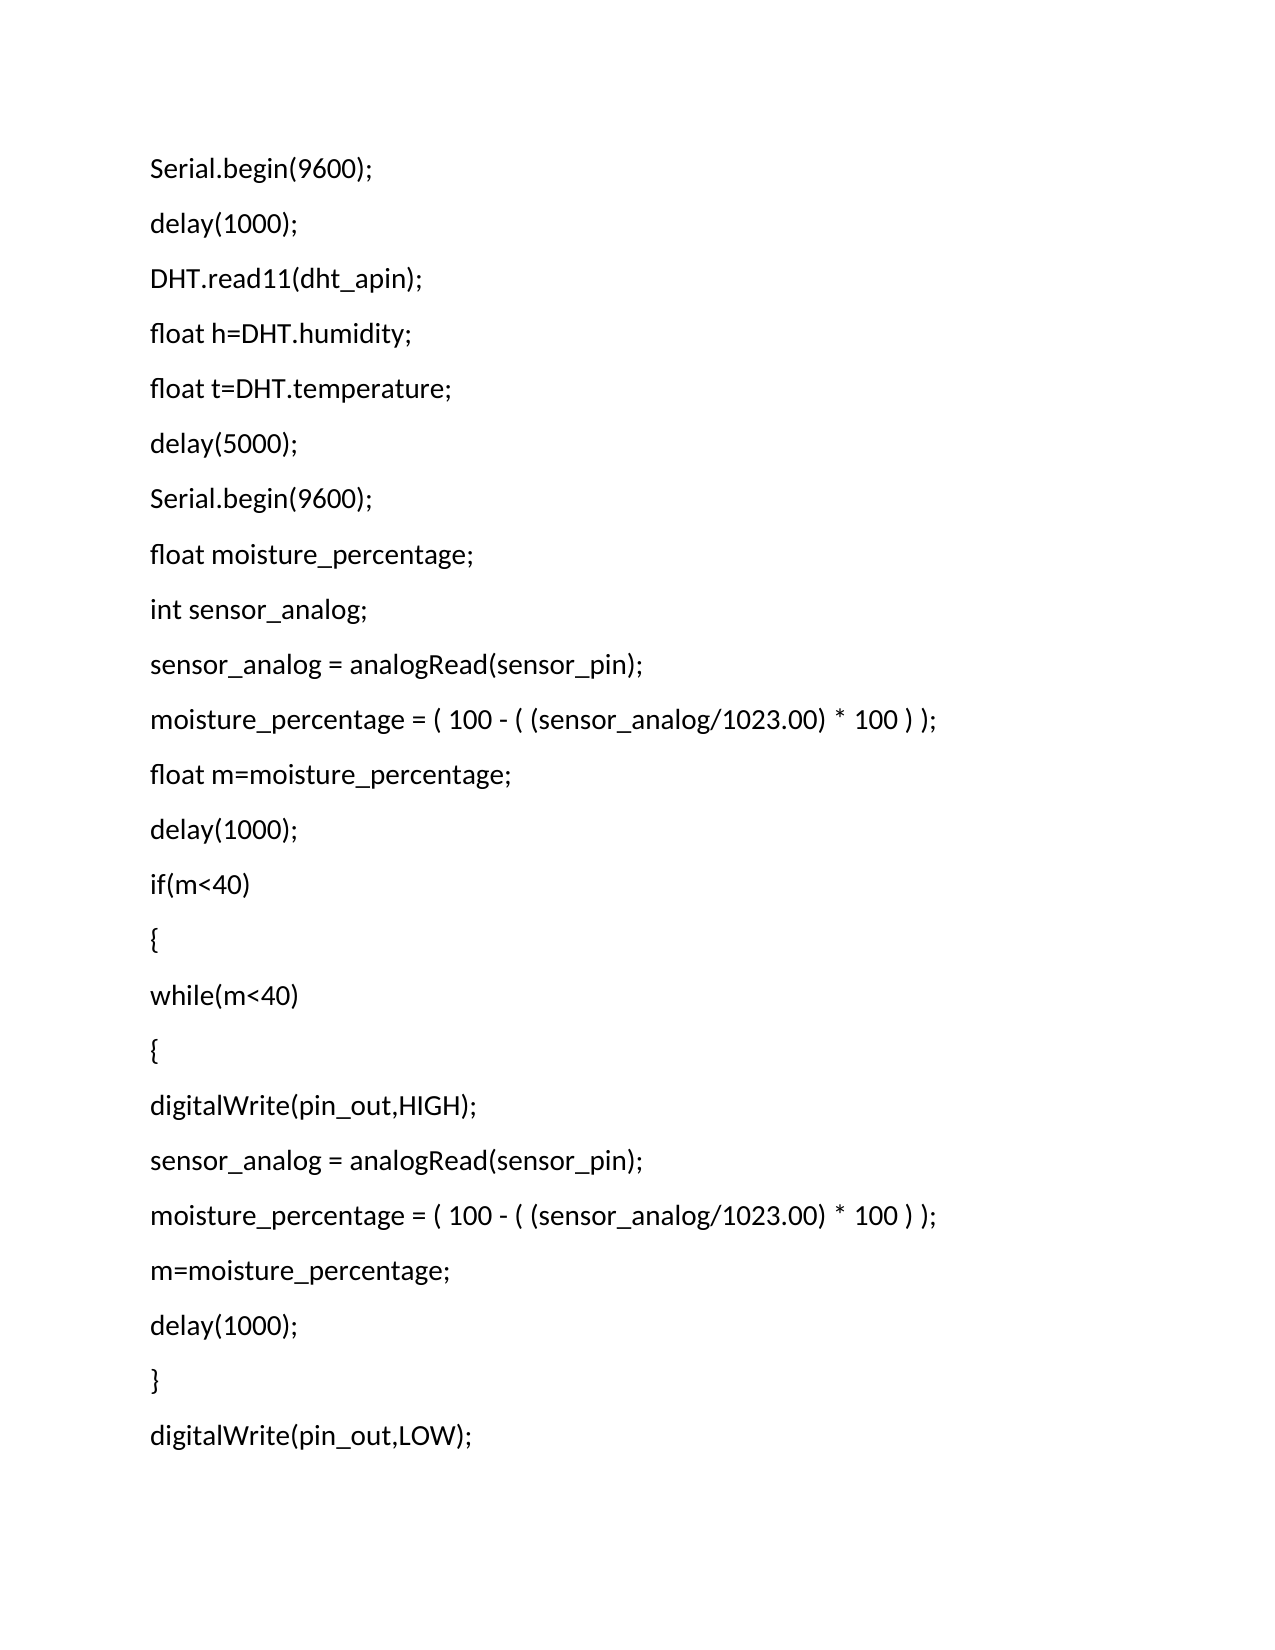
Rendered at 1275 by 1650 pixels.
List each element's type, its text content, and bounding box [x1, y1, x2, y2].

text delay(5000); [150, 426, 1125, 461]
text if(m<40) [150, 866, 1125, 902]
text } [150, 1362, 1125, 1398]
text delay(1000); [150, 1307, 1125, 1343]
text float moisture_percentage; [150, 536, 1125, 571]
text sensor_analog = analogRead(sensor_pin); [150, 1142, 1125, 1177]
text moisture_percentage = ( 100 - ( (sensor_analog/1023.00) * 100 ) ); [150, 701, 1125, 737]
text delay(1000); [150, 205, 1125, 241]
text { [150, 1032, 1125, 1067]
text Serial.begin(9600); [150, 150, 1125, 186]
text int sensor_analog; [150, 591, 1125, 626]
text DHT.read11(dht_apin); [150, 260, 1125, 296]
text float t=DHT.temperature; [150, 370, 1125, 406]
text float m=moisture_percentage; [150, 756, 1125, 792]
text m=moisture_percentage; [150, 1252, 1125, 1288]
text Serial.begin(9600); [150, 481, 1125, 516]
text sensor_analog = analogRead(sensor_pin); [150, 646, 1125, 682]
text { [150, 921, 1125, 957]
text while(m<40) [150, 977, 1125, 1012]
text moisture_percentage = ( 100 - ( (sensor_analog/1023.00) * 100 ) ); [150, 1197, 1125, 1233]
text delay(1000); [150, 811, 1125, 847]
text float h=DHT.humidity; [150, 315, 1125, 351]
text digitalWrite(pin_out,LOW); [150, 1417, 1125, 1453]
text digitalWrite(pin_out,HIGH); [150, 1087, 1125, 1122]
